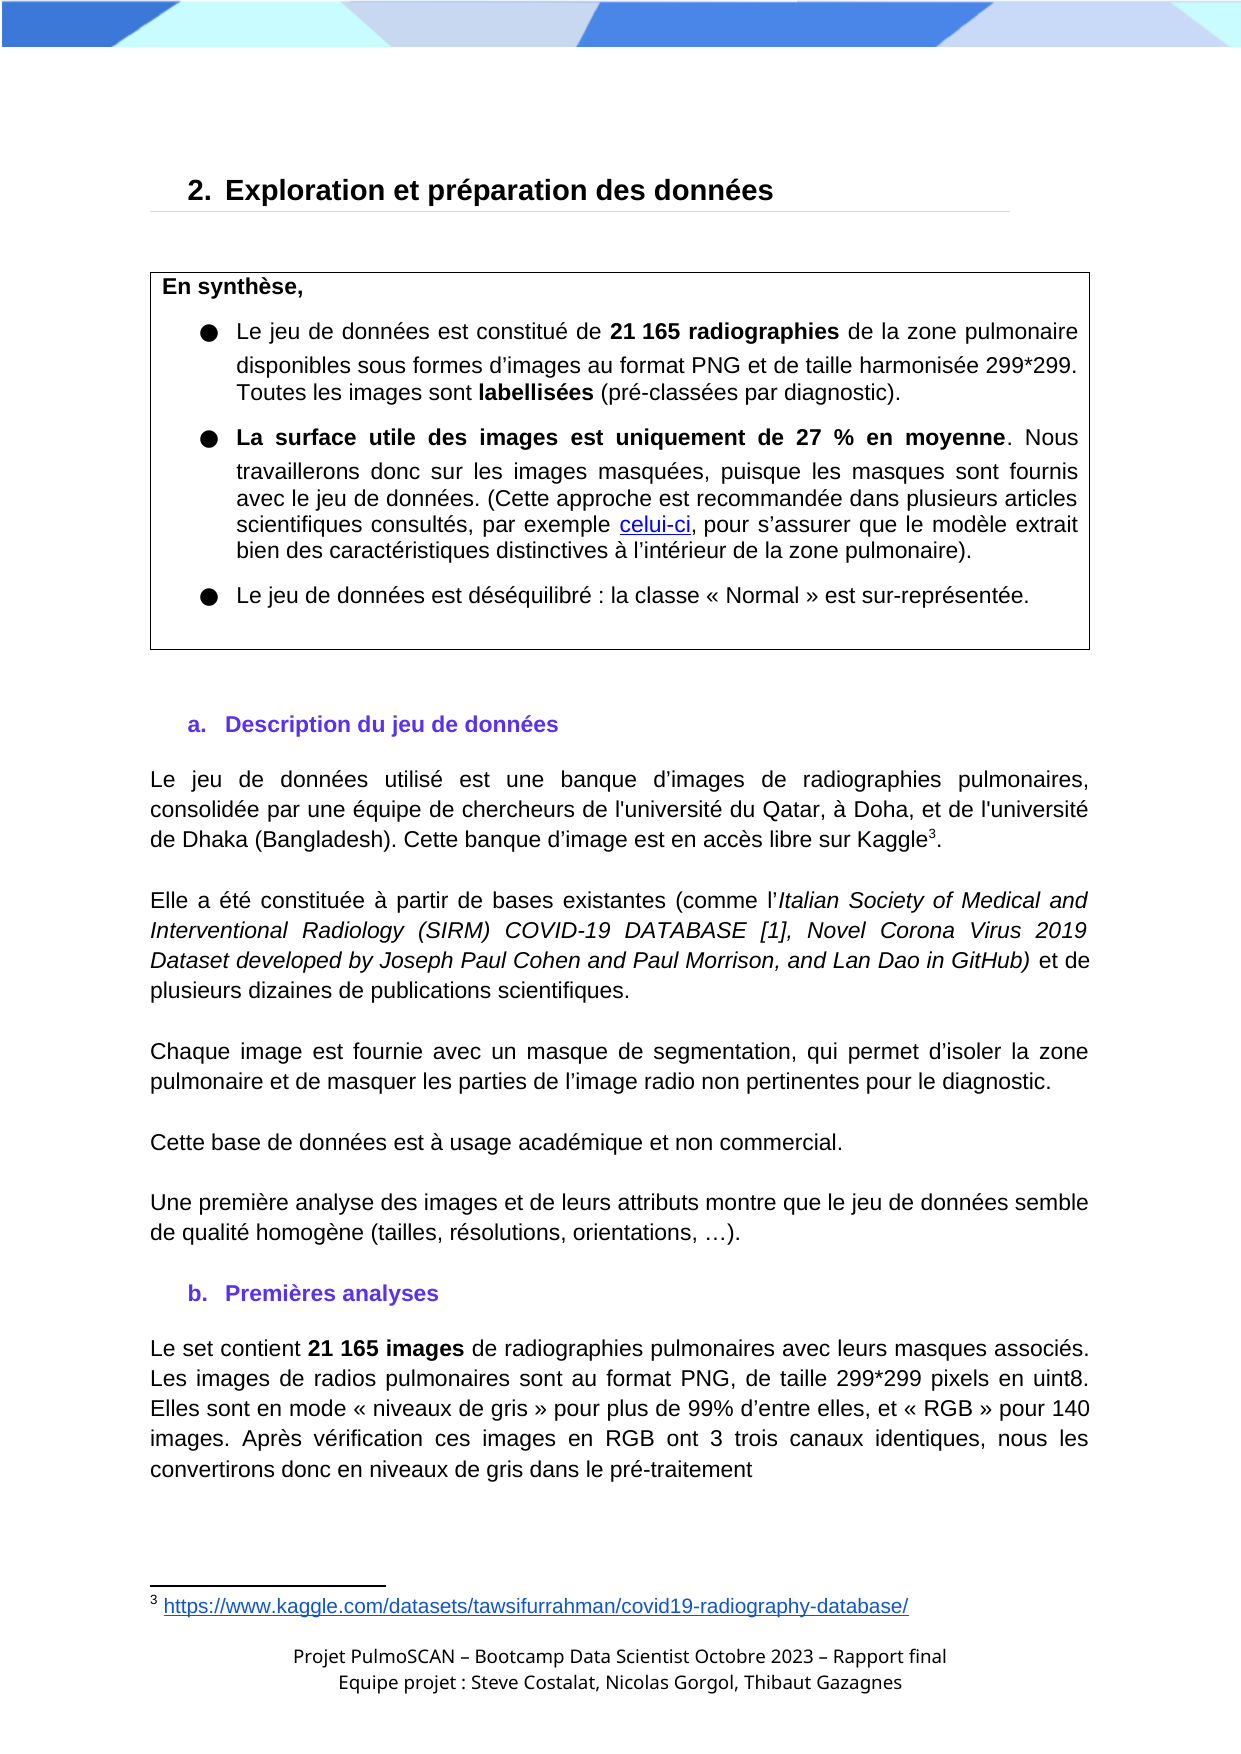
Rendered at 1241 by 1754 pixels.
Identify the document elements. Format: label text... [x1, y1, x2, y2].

subtitle Exploration et préparation des données [187, 173, 1090, 206]
picture [3, 2, 1241, 47]
subtitle Premières analyses [187, 1279, 1090, 1306]
text Elle a été constituée à partir de bases existantes (comme l’Italian Society of Medical and Interventional Radiology (SIRM) COVID-19 DATABASE [1], Novel Corona Virus 2019 Dataset developed by Joseph Paul Cohen and Paul Morrison, and Lan Dao in GitHub) et de plusieurs dizaines de publications scientifiques. [150, 887, 1090, 1004]
table_header En synthèse, Le jeu de données est constitué de 21 165 radiographies de la zone pulmonaire disponibles sous formes d’images au format PNG et de taille harmonisée 299*299. Toutes les images sont labellisées (pré-classées par diagnostic). La surface utile des images est uniquement de 27 % en moyenne. Nous travaillerons donc sur les images masquées, puisque les masques sont fournis avec le jeu de données. (Cette approche est recommandée dans plusieurs articles scientifiques consultés, par exemple celui-ci, pour s’assurer que le modèle extrait bien des caractéristiques distinctives à l’intérieur de la zone pulmonaire). Le jeu de données est déséquilibré : la classe « Normal » est sur-représentée. [151, 273, 1089, 649]
subtitle Description du jeu de données [187, 711, 1090, 737]
text Le set contient 21 165 images de radiographies pulmonaires avec leurs masques associés. Les images de radios pulmonaires sont au format PNG, de taille 299*299 pixels en uint8. Elles sont en mode « niveaux de gris » pour plus de 99% d’entre elles, et « RGB » pour 140 images. Après vérification ces images en RGB ont 3 trois canaux identiques, nous les convertirons donc en niveaux de gris dans le pré-traitement [150, 1335, 1090, 1482]
text Une première analyse des images et de leurs attributs montre que le jeu de données semble de qualité homogène (tailles, résolutions, orientations, …). [150, 1189, 1090, 1246]
text Chaque image est fournie avec un masque de segmentation, qui permet d’isoler la zone pulmonaire et de masquer les parties de l’image radio non pertinentes pour le diagnostic. [150, 1038, 1090, 1094]
text Cette base de données est à usage académique et non commercial. [150, 1128, 1090, 1155]
text Le jeu de données utilisé est une banque d’images de radiographies pulmonaires, consolidée par une équipe de chercheurs de l'université du Qatar, à Doha, et de l'université de Dhaka (Bangladesh). Cette banque d’image est en accès libre sur Kaggle. [150, 766, 1090, 853]
